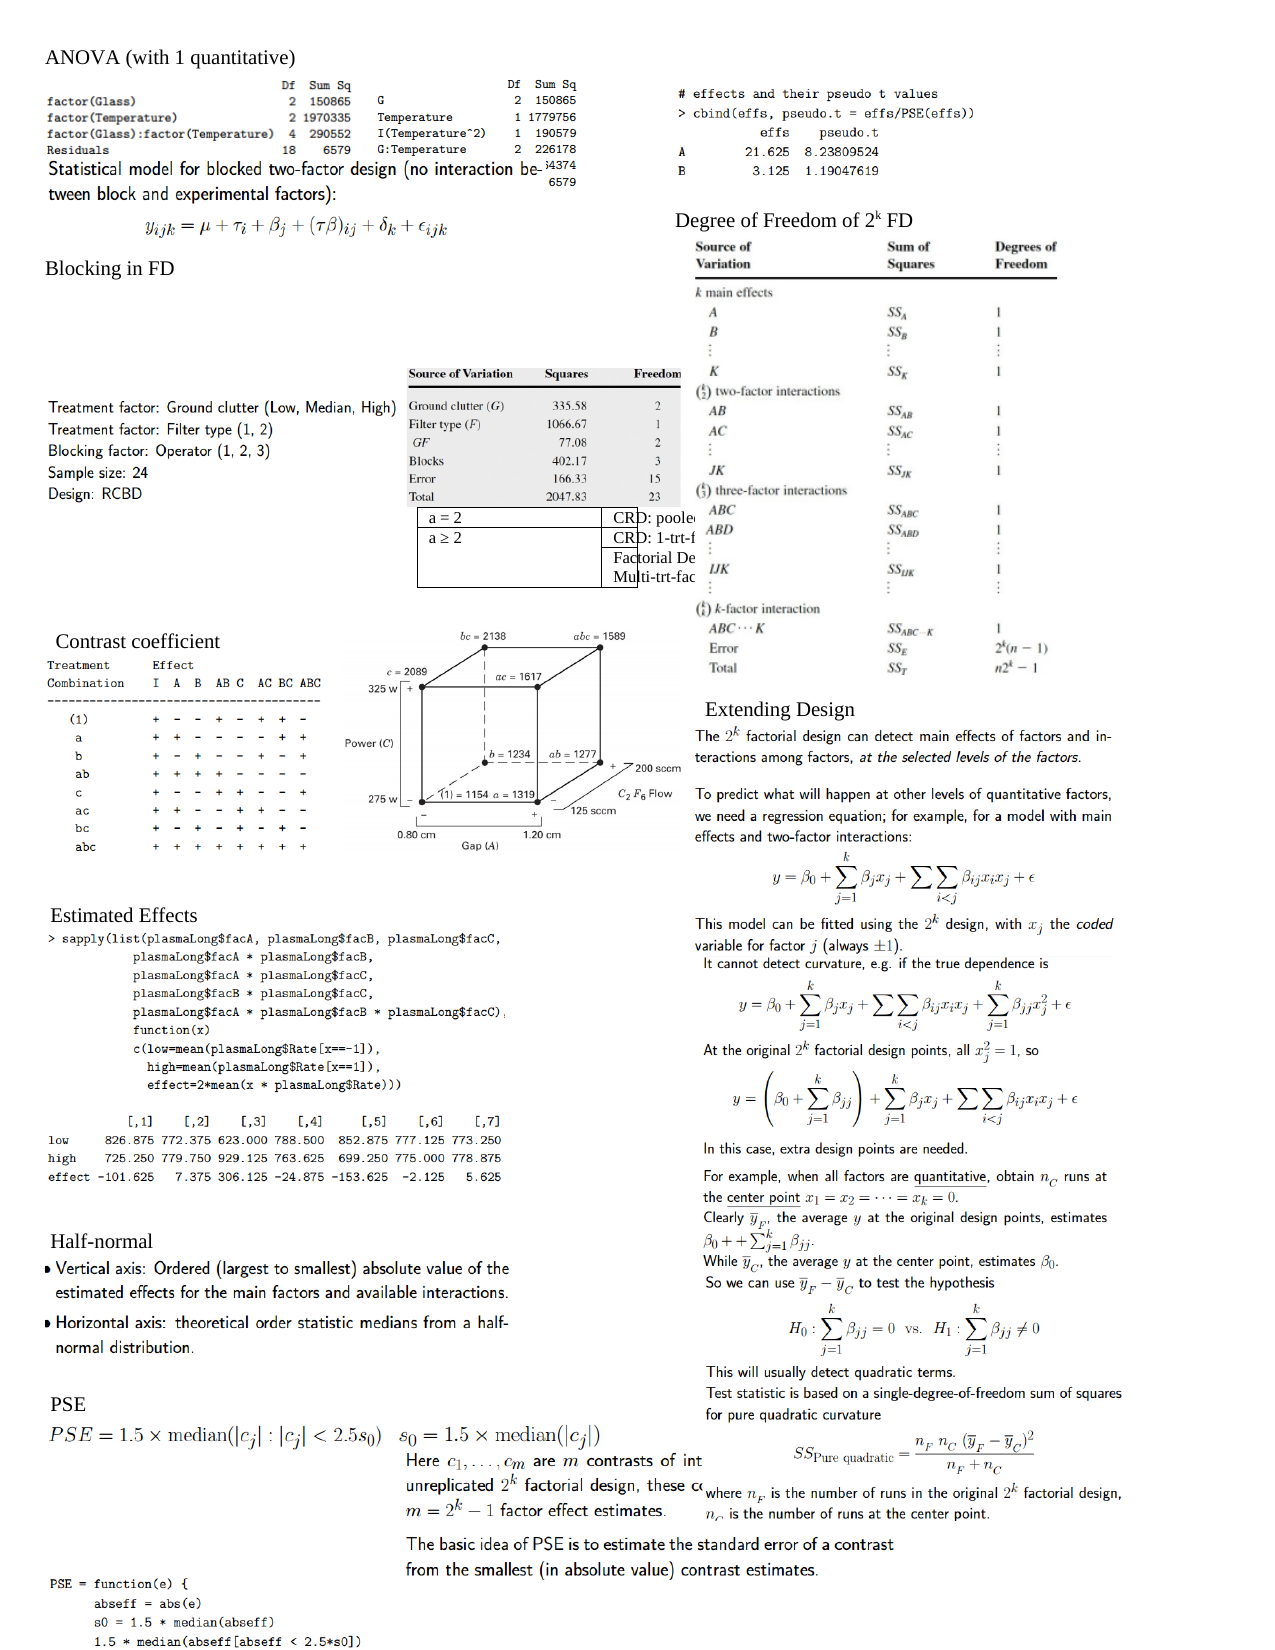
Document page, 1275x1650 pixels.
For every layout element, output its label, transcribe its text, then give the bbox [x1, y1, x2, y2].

text Contrast coefficient [45, 629, 600, 653]
picture [45, 398, 399, 505]
table_header a = 2 [418, 508, 601, 527]
picture [45, 930, 505, 1185]
text Blocking in FD [45, 126, 600, 280]
picture [333, 630, 682, 851]
picture [45, 657, 323, 857]
picture [45, 75, 578, 240]
text Estimated Effects [45, 903, 600, 927]
picture [694, 238, 1058, 675]
picture [395, 1274, 1128, 1580]
picture [45, 1577, 362, 1650]
picture [701, 956, 1111, 1273]
table_cell a ≥ 2 [418, 528, 601, 587]
picture [45, 79, 355, 155]
text PSE [45, 1392, 600, 1416]
picture [694, 725, 1117, 955]
picture [45, 1257, 511, 1355]
text ANOVA (with 1 quantitative) [45, 45, 600, 69]
picture [406, 368, 681, 507]
text Extending Design [682, 697, 1230, 721]
picture [45, 1421, 385, 1450]
picture [675, 87, 976, 178]
text Degree of Freedom of 2k FD [675, 208, 1230, 232]
text Half-normal [45, 1229, 600, 1253]
